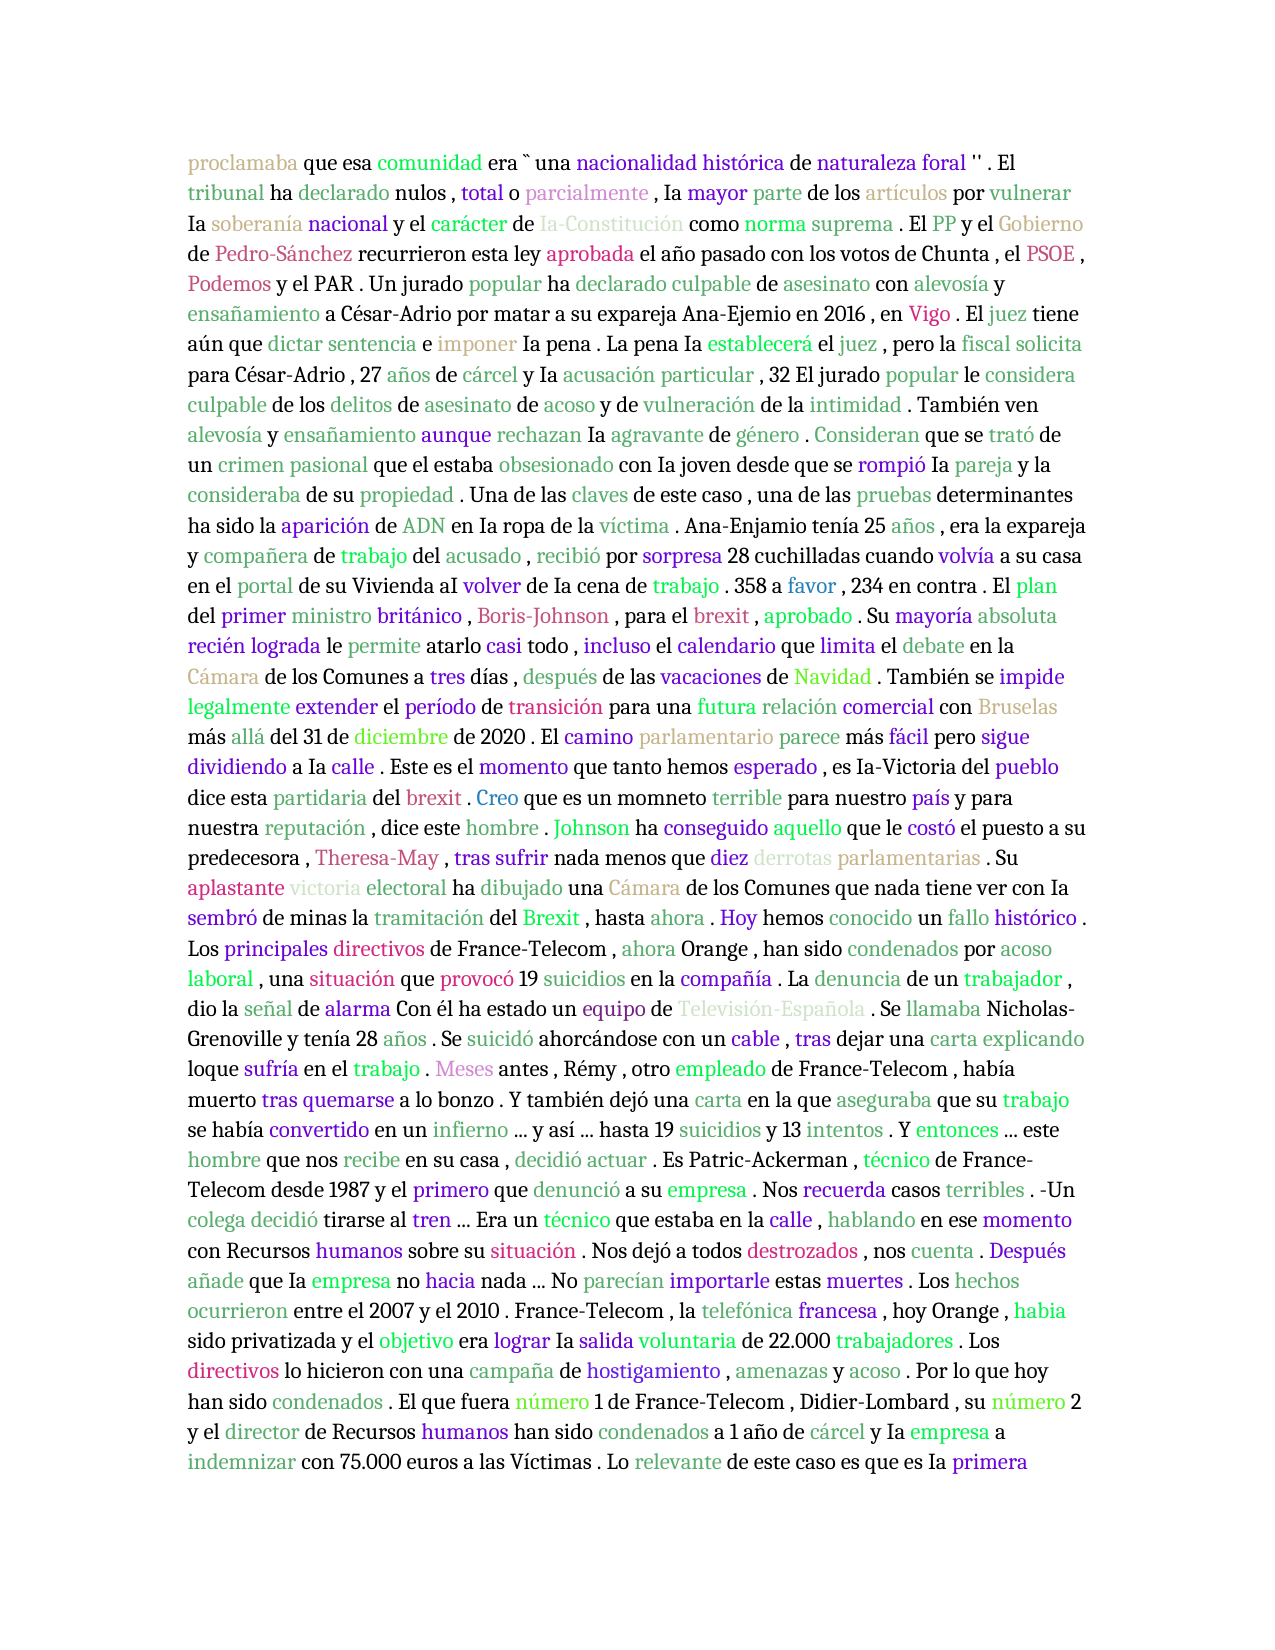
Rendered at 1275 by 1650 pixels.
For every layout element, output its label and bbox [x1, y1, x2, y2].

text [187, 150, 1087, 1475]
